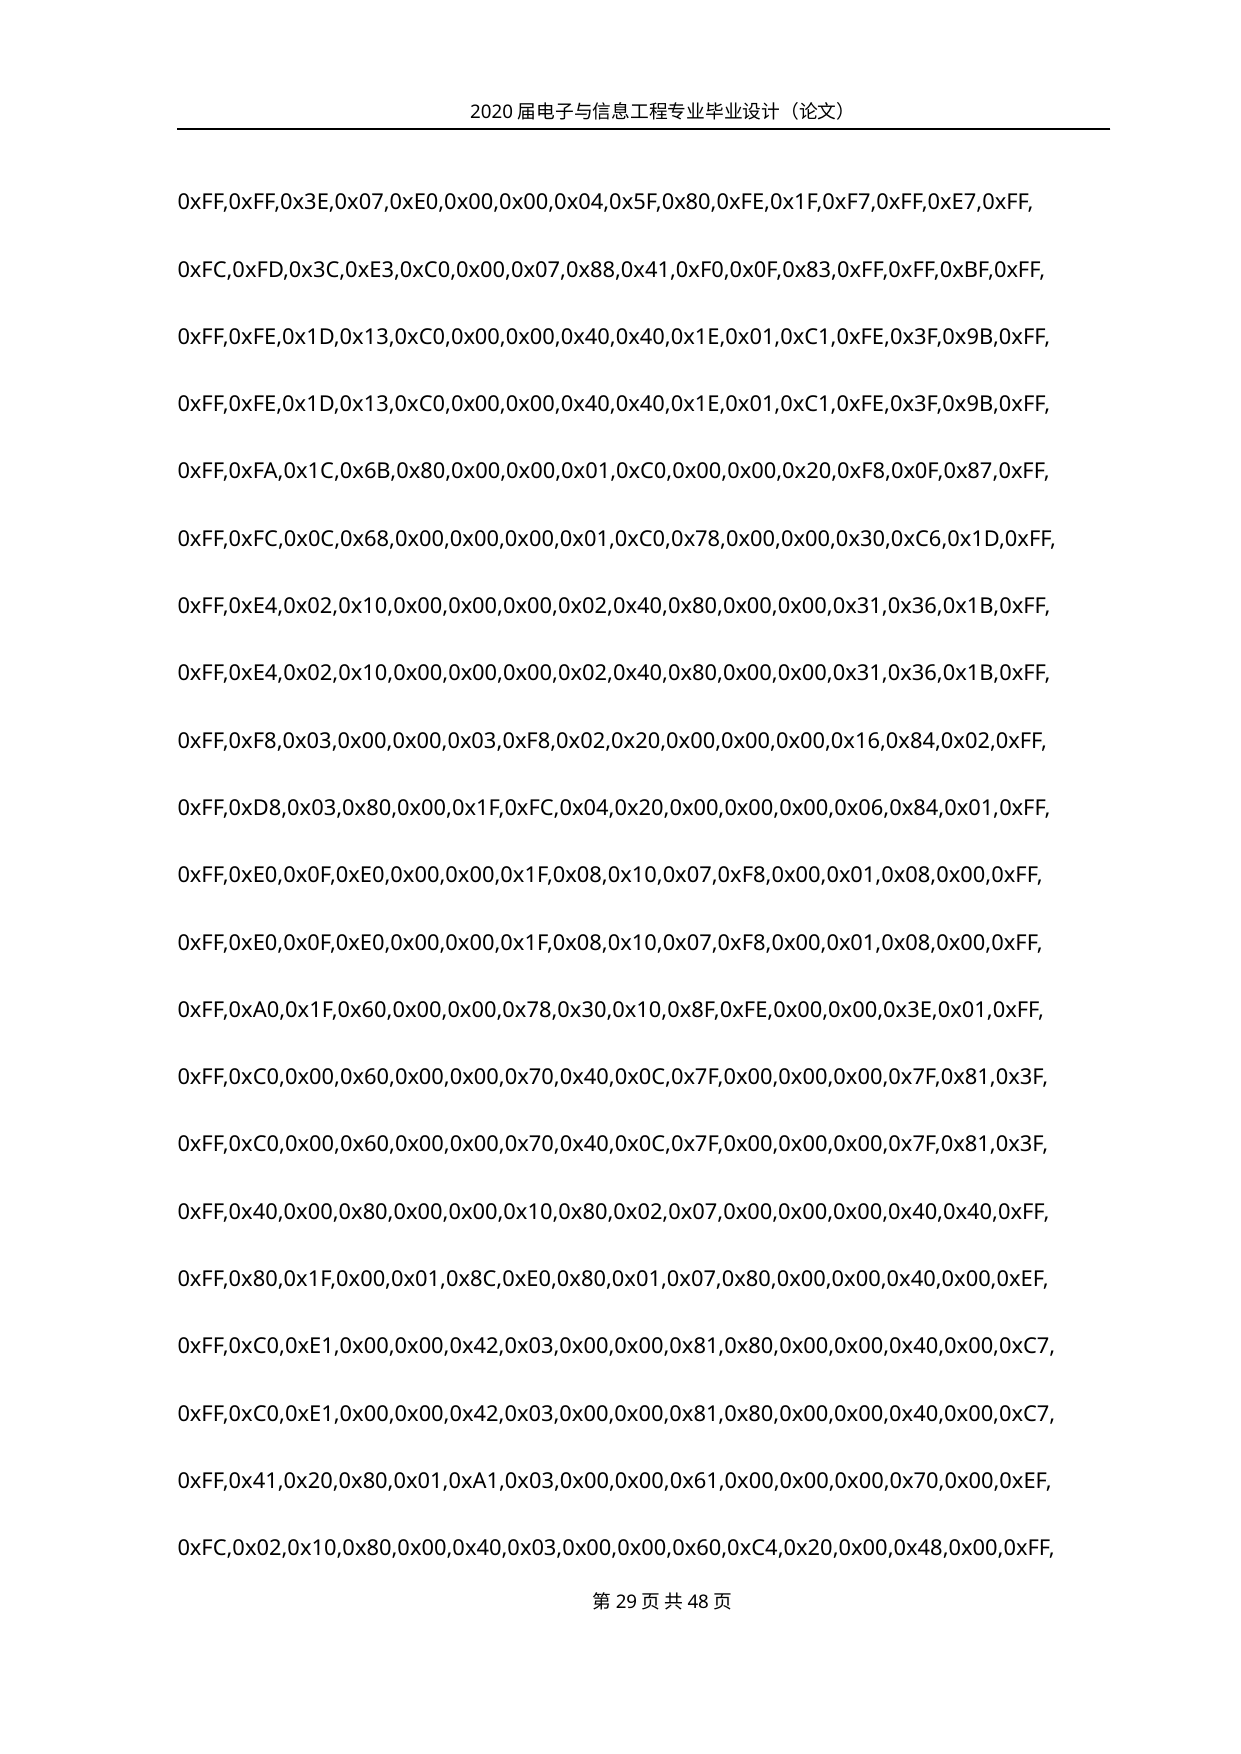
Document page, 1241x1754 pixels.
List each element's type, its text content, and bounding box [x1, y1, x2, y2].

text 0xFF,0xC0,0xE1,0x00,0x00,0x42,0x03,0x00,0x00,0x81,0x80,0x00,0x00,0x40,0x00,0xC7, [177, 1361, 1110, 1428]
text 0xFF,0xC0,0x00,0x60,0x00,0x00,0x70,0x40,0x0C,0x7F,0x00,0x00,0x00,0x7F,0x81,0x3F, [177, 1025, 1110, 1092]
text 0xFF,0x40,0x00,0x80,0x00,0x00,0x10,0x80,0x02,0x07,0x00,0x00,0x00,0x40,0x40,0xFF, [177, 1159, 1110, 1227]
text 0xFF,0xE4,0x02,0x10,0x00,0x00,0x00,0x02,0x40,0x80,0x00,0x00,0x31,0x36,0x1B,0xFF, [177, 554, 1110, 621]
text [177, 150, 1110, 217]
text 0xFF,0xFC,0x0C,0x68,0x00,0x00,0x00,0x01,0xC0,0x78,0x00,0x00,0x30,0xC6,0x1D,0xFF, [177, 486, 1110, 554]
text 0xFF,0x80,0x1F,0x00,0x01,0x8C,0xE0,0x80,0x01,0x07,0x80,0x00,0x00,0x40,0x00,0xEF, [177, 1227, 1110, 1294]
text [177, 1496, 1110, 1563]
text 0xFF,0xD8,0x03,0x80,0x00,0x1F,0xFC,0x04,0x20,0x00,0x00,0x00,0x06,0x84,0x01,0xFF, [177, 756, 1110, 823]
text 0xFF,0x41,0x20,0x80,0x01,0xA1,0x03,0x00,0x00,0x61,0x00,0x00,0x00,0x70,0x00,0xEF, [177, 1428, 1110, 1496]
text 0xFC,0xFD,0x3C,0xE3,0xC0,0x00,0x07,0x88,0x41,0xF0,0x0F,0x83,0xFF,0xFF,0xBF,0xFF, [177, 217, 1110, 284]
text 0xFF,0xA0,0x1F,0x60,0x00,0x00,0x78,0x30,0x10,0x8F,0xFE,0x00,0x00,0x3E,0x01,0xFF, [177, 957, 1110, 1025]
text 0xFF,0xC0,0x00,0x60,0x00,0x00,0x70,0x40,0x0C,0x7F,0x00,0x00,0x00,0x7F,0x81,0x3F, [177, 1092, 1110, 1159]
text 0xFF,0xC0,0xE1,0x00,0x00,0x42,0x03,0x00,0x00,0x81,0x80,0x00,0x00,0x40,0x00,0xC7, [177, 1294, 1110, 1361]
text 0xFF,0xFA,0x1C,0x6B,0x80,0x00,0x00,0x01,0xC0,0x00,0x00,0x20,0xF8,0x0F,0x87,0xFF, [177, 419, 1110, 486]
text 0xFF,0xE0,0x0F,0xE0,0x00,0x00,0x1F,0x08,0x10,0x07,0xF8,0x00,0x01,0x08,0x00,0xFF, [177, 823, 1110, 890]
text 0xFF,0xE0,0x0F,0xE0,0x00,0x00,0x1F,0x08,0x10,0x07,0xF8,0x00,0x01,0x08,0x00,0xFF, [177, 890, 1110, 957]
text 0xFF,0xFE,0x1D,0x13,0xC0,0x00,0x00,0x40,0x40,0x1E,0x01,0xC1,0xFE,0x3F,0x9B,0xFF, [177, 352, 1110, 419]
text 0xFF,0xF8,0x03,0x00,0x00,0x03,0xF8,0x02,0x20,0x00,0x00,0x00,0x16,0x84,0x02,0xFF, [177, 688, 1110, 756]
text 0xFF,0xFE,0x1D,0x13,0xC0,0x00,0x00,0x40,0x40,0x1E,0x01,0xC1,0xFE,0x3F,0x9B,0xFF, [177, 284, 1110, 352]
text 0xFF,0xE4,0x02,0x10,0x00,0x00,0x00,0x02,0x40,0x80,0x00,0x00,0x31,0x36,0x1B,0xFF, [177, 621, 1110, 688]
